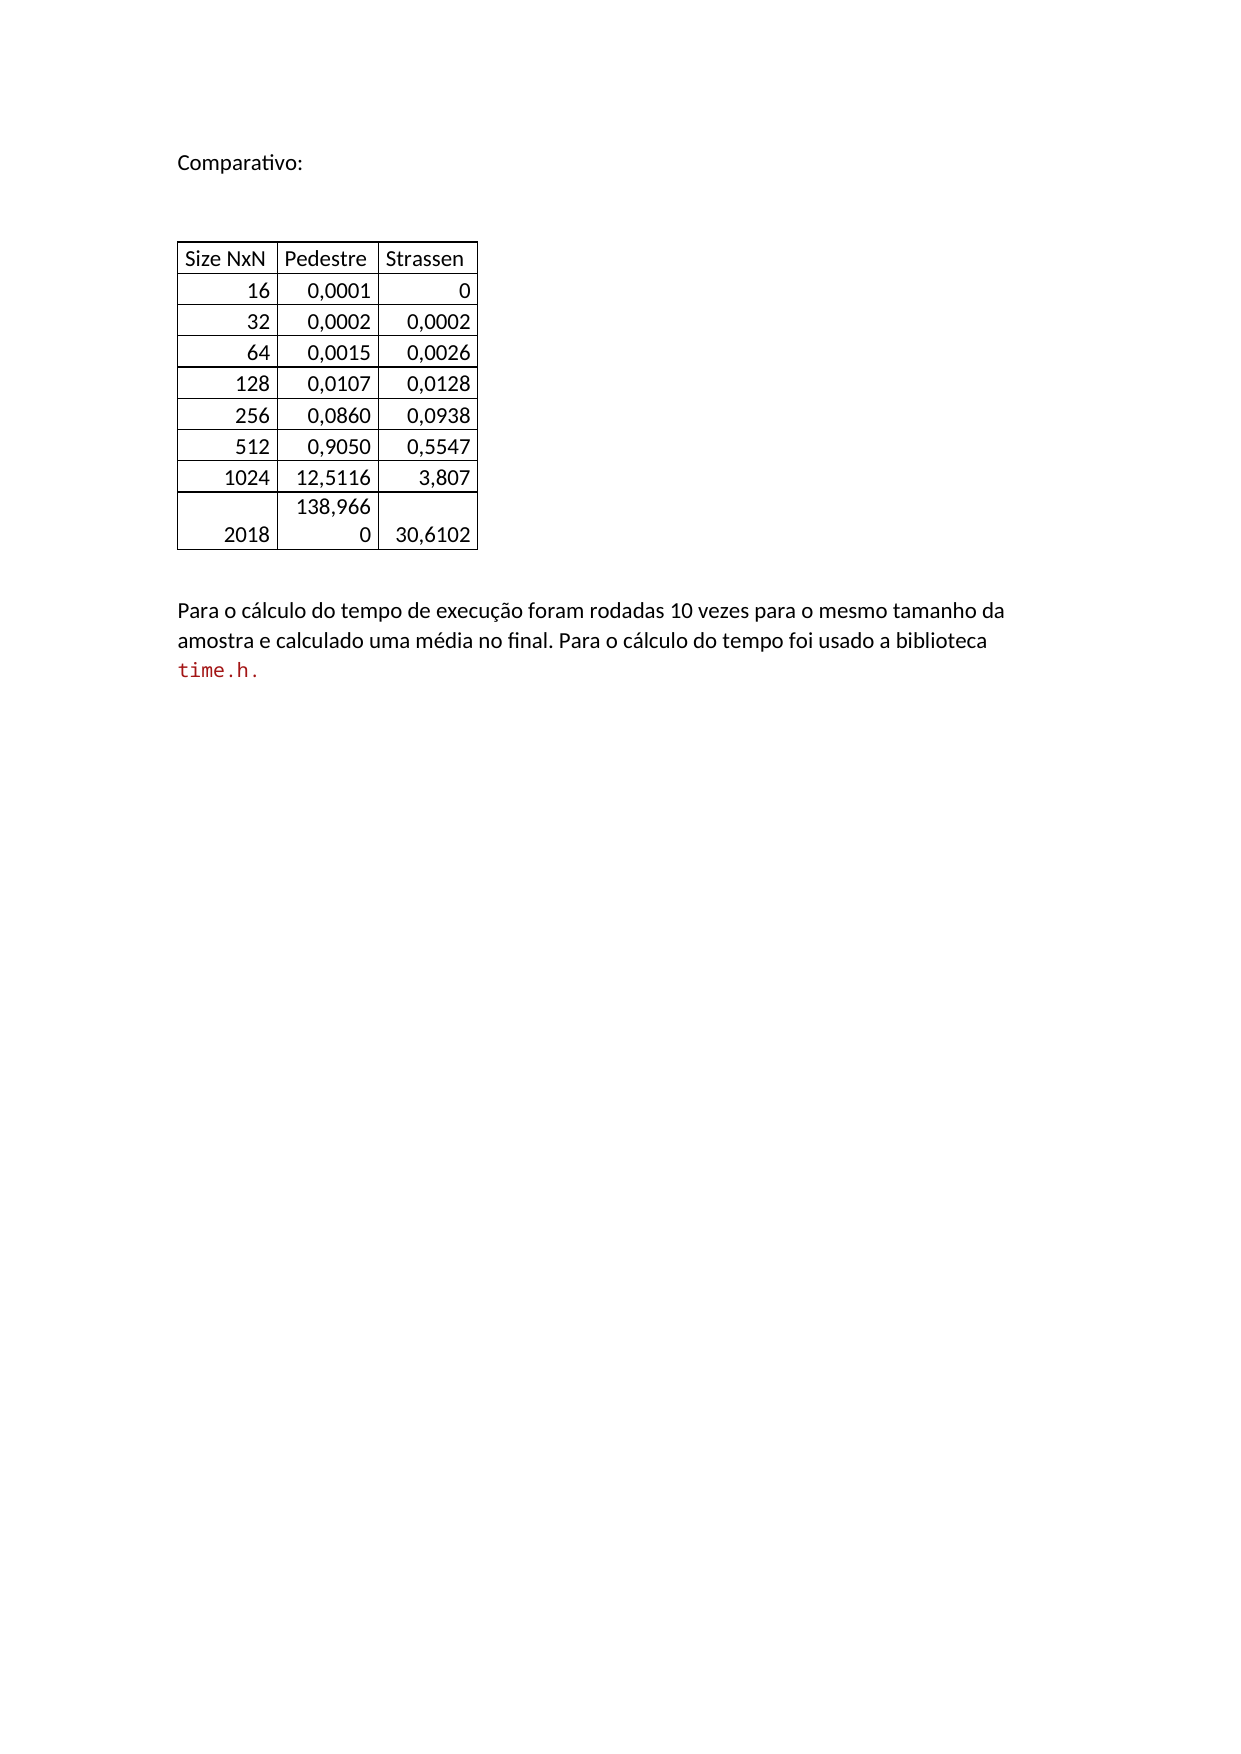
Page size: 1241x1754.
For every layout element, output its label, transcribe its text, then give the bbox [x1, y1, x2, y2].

table_cell 512 [178, 430, 277, 460]
table_cell 0,0128 [379, 368, 477, 398]
table_cell 0,0860 [278, 399, 378, 429]
table_cell 2018 [178, 493, 277, 548]
table_cell 0,9050 [278, 430, 378, 460]
table_cell 0,0107 [278, 368, 378, 398]
table_cell 0,0001 [278, 274, 378, 304]
table_cell 0,0015 [278, 336, 378, 366]
table_cell 0,0938 [379, 399, 477, 429]
table_cell 1024 [178, 461, 277, 491]
table_cell 0 [379, 274, 477, 304]
text Para o cálculo do tempo de execução foram rodadas 10 vezes para o mesmo tamanho da amostra e calculado uma média no final. Para o cálculo do tempo foi usado a biblioteca time.h. [177, 596, 1063, 684]
table_header Pedestre [278, 243, 378, 273]
text Comparativo: [177, 148, 1063, 176]
table_cell 30,6102 [379, 493, 477, 548]
table_cell 0,0026 [379, 336, 477, 366]
table_cell 138,9660 [278, 493, 378, 548]
table_header Strassen [379, 243, 477, 273]
table_cell 16 [178, 274, 277, 304]
table_cell 0,0002 [379, 305, 477, 335]
table_header Size NxN [178, 243, 277, 273]
table_cell 128 [178, 368, 277, 398]
table_cell 64 [178, 336, 277, 366]
table_cell 256 [178, 399, 277, 429]
table_cell 32 [178, 305, 277, 335]
table_cell 3,807 [379, 461, 477, 491]
table_cell 0,0002 [278, 305, 378, 335]
table_cell 0,5547 [379, 430, 477, 460]
table_cell 12,5116 [278, 461, 378, 491]
